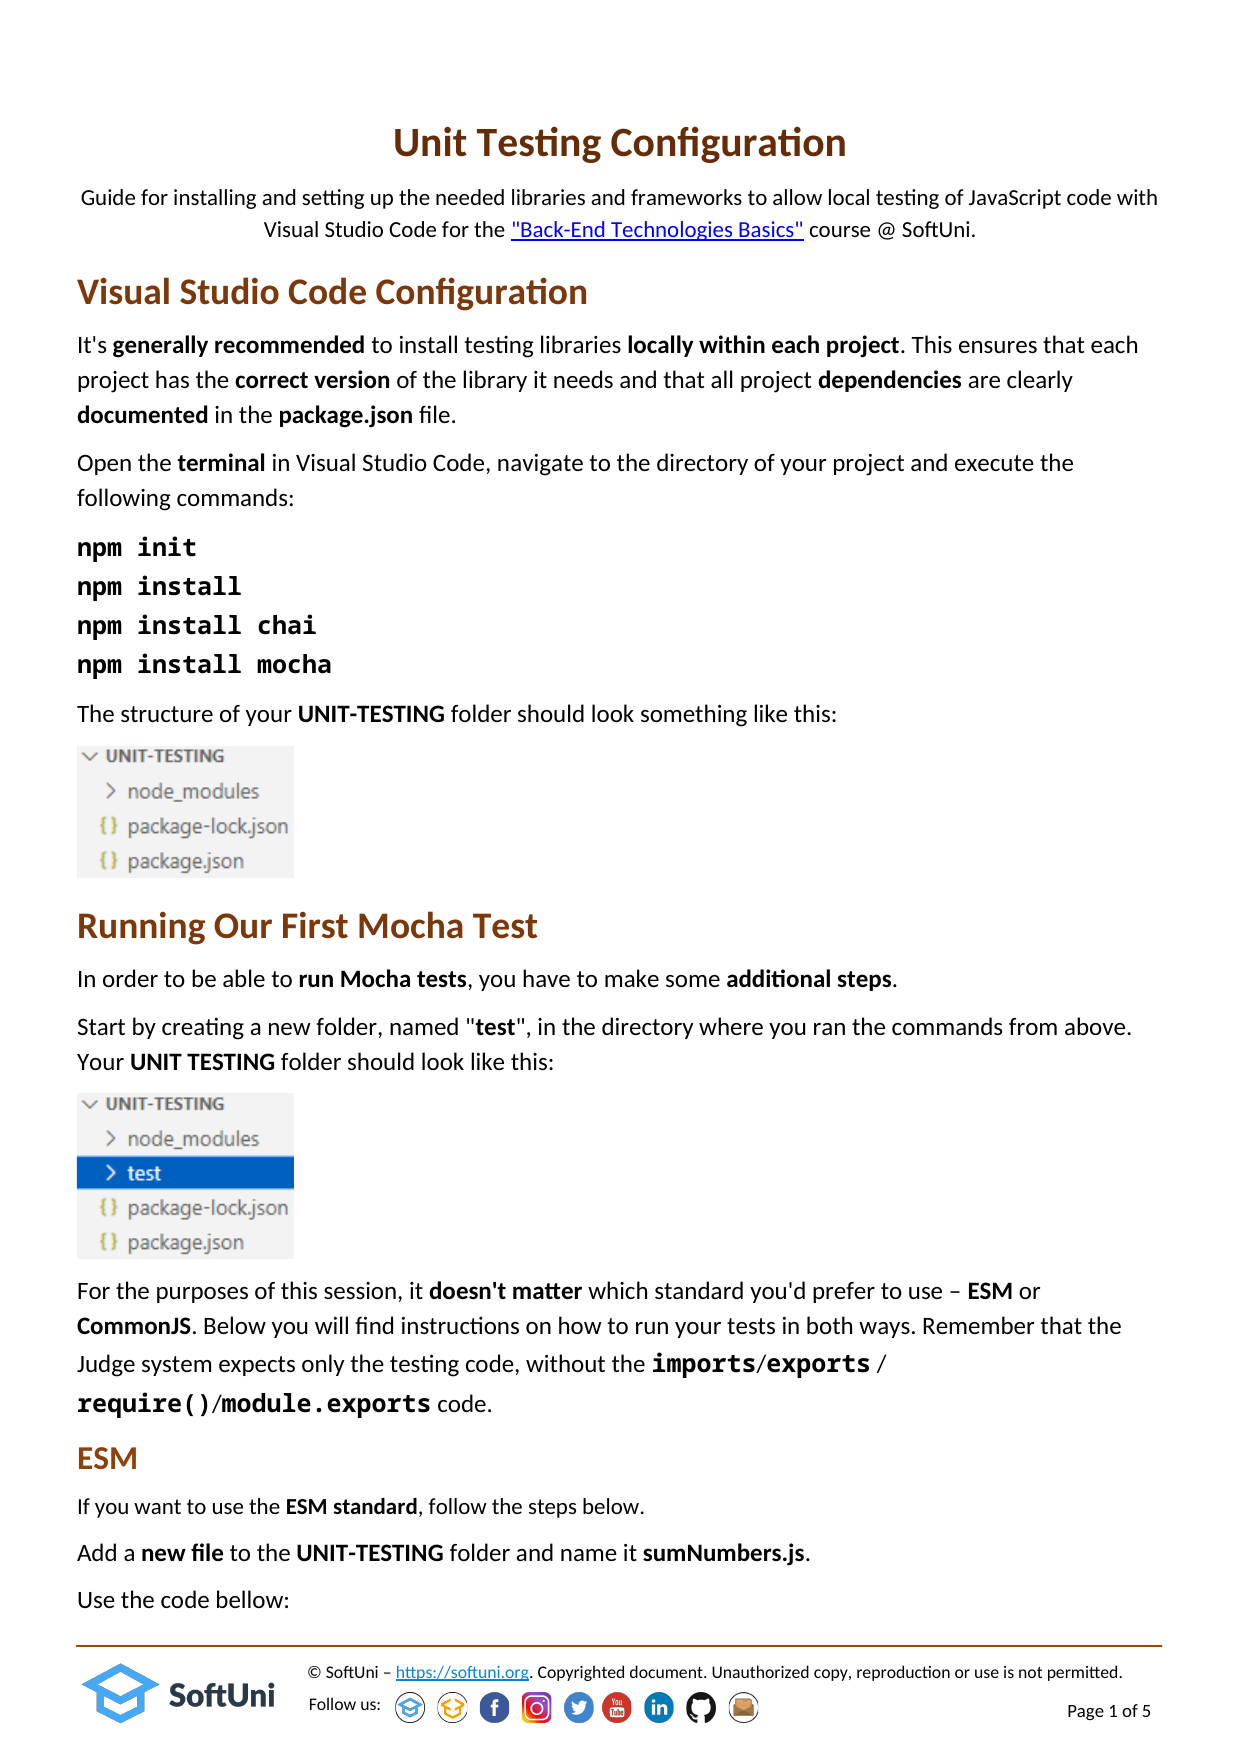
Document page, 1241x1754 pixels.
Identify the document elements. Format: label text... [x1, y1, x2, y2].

text The structure of your UNIT-TESTING folder should look something like this: [77, 698, 1163, 729]
picture [437, 1692, 468, 1723]
picture [686, 1692, 716, 1723]
text Open the terminal in Visual Studio Code, navigate to the directory of your project and execute the following commands: [77, 447, 1163, 512]
subtitle Running Our First Mocha Test [77, 902, 1163, 948]
text Guide for installing and setting up the needed libraries and frameworks to allow local testing of JavaScript code with Visual Studio Code for the "Back-End Technologies Basics" course @ SoftUni. [77, 183, 1163, 243]
picture [395, 1692, 425, 1723]
text For the purposes of this session, it doesn't matter which standard you'd prefer to use – ESM or CommonJS. Below you will find instructions on how to run your tests in both ways. Remember that the Judge system expects only the testing code, without the imports/exports / require()/module.exports code. [77, 1276, 1163, 1419]
text In order to be able to run Mocha tests, you have to make some additional steps. [77, 963, 1163, 994]
picture [522, 1692, 552, 1723]
picture [564, 1692, 594, 1723]
picture [76, 1093, 294, 1259]
picture [665, 1692, 674, 1701]
picture [644, 1714, 653, 1723]
picture [728, 1692, 759, 1723]
picture [479, 1692, 510, 1723]
subtitle Unit Testing Configuration [77, 116, 1163, 167]
text It's generally recommended to install testing libraries locally within each project. This ensures that each project has the correct version of the library it needs and that all project dependencies are clearly documented in the package.json file. [77, 329, 1163, 430]
picture [665, 1714, 674, 1723]
text Add a new file to the UNIT-TESTING folder and name it sumNumbers.js. [77, 1537, 1163, 1567]
picture [602, 1692, 632, 1723]
text Use the code bellow: [77, 1584, 1163, 1615]
picture [75, 1658, 281, 1729]
subtitle ESM [77, 1437, 1163, 1478]
picture [644, 1692, 653, 1701]
picture [76, 746, 294, 878]
subtitle Visual Studio Code Configuration [77, 268, 1163, 314]
text If you want to use the ESM standard, follow the steps below. [77, 1492, 1163, 1520]
text Start by creating a new folder, named "test", in the directory where you ran the commands from above. Your UNIT TESTING folder should look like this: [77, 1011, 1163, 1076]
picture [658, 1705, 667, 1714]
text npm init npm install npm install chai npm install mocha [77, 529, 1163, 681]
